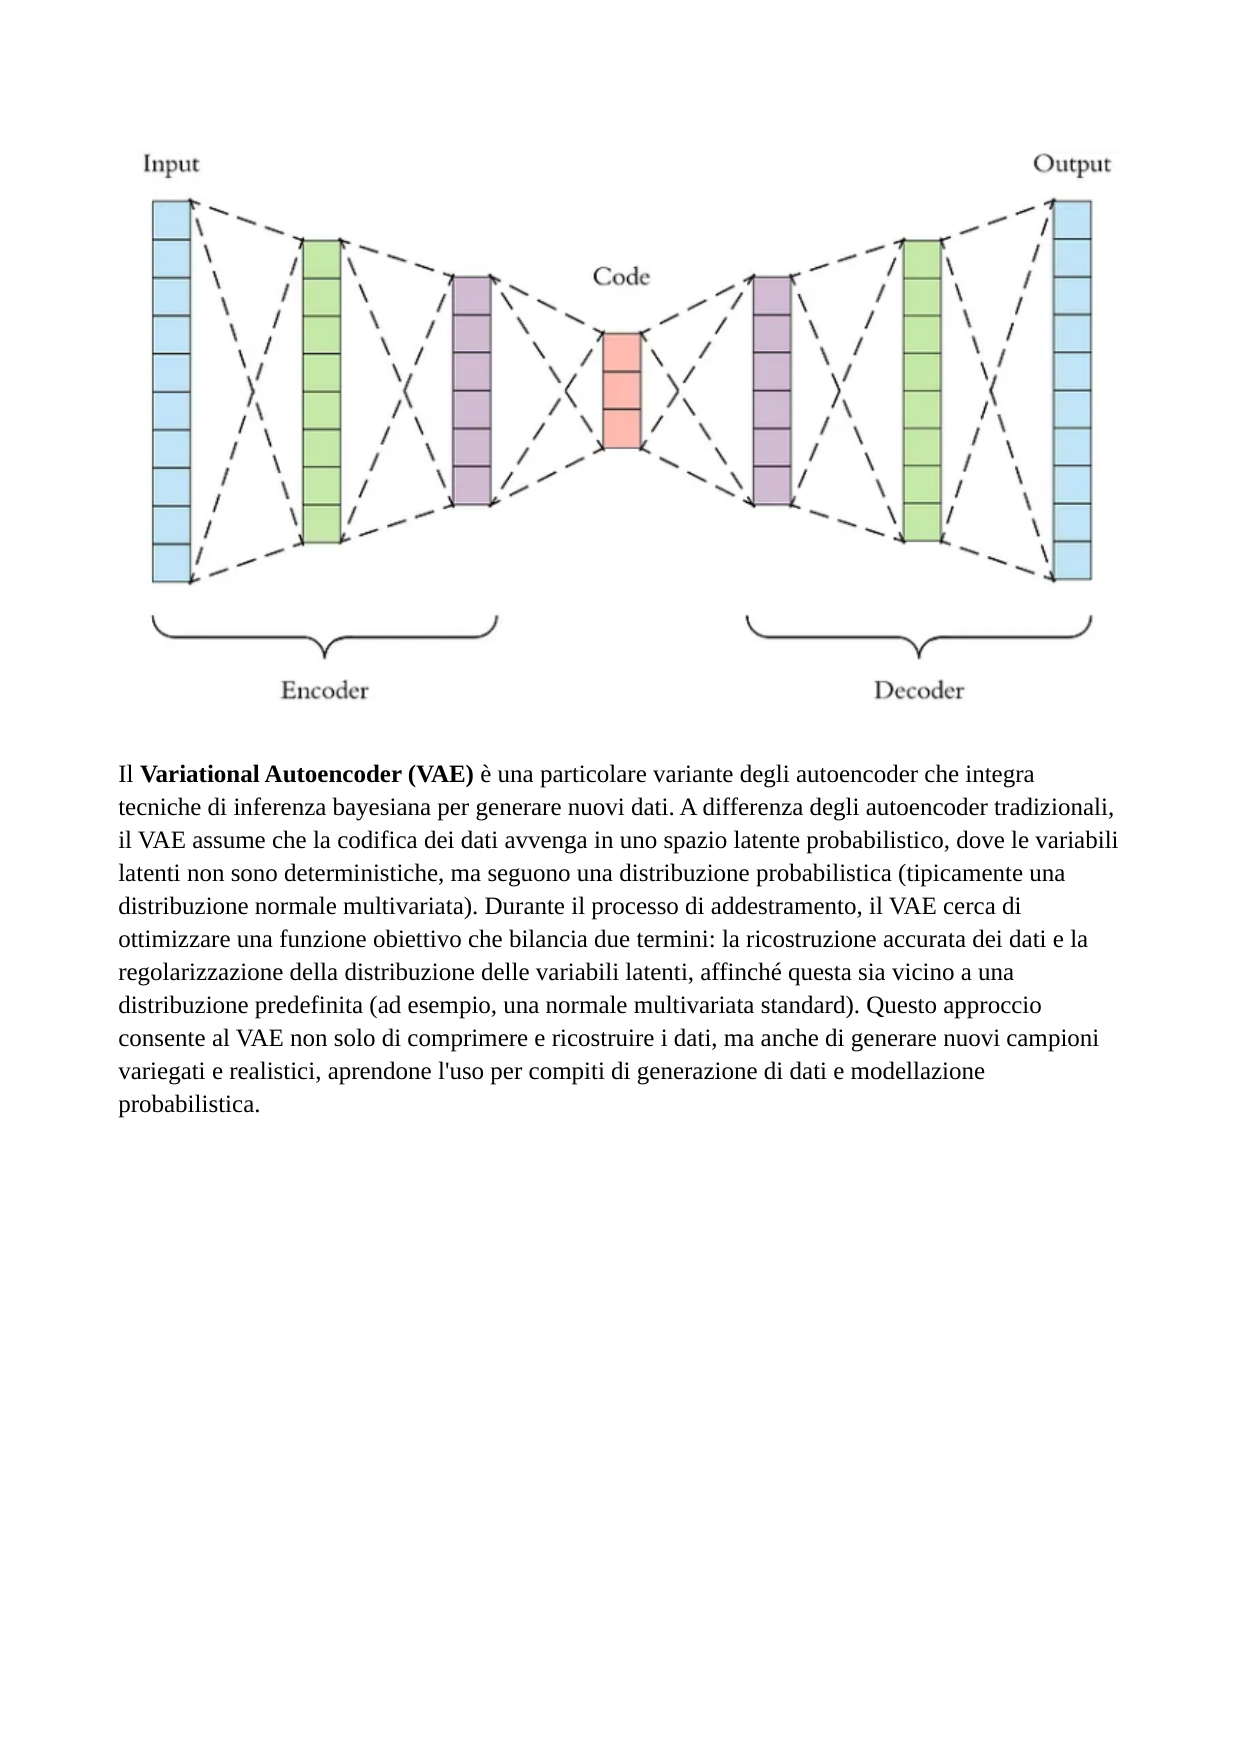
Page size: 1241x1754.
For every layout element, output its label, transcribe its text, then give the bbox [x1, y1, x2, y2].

text Il Variational Autoencoder (VAE) è una particolare variante degli autoencoder che integra tecniche di inferenza bayesiana per generare nuovi dati. A differenza degli autoencoder tradizionali, il VAE assume che la codifica dei dati avvenga in uno spazio latente probabilistico, dove le variabili latenti non sono deterministiche, ma seguono una distribuzione probabilistica (tipicamente una distribuzione normale multivariata). Durante il processo di addestramento, il VAE cerca di ottimizzare una funzione obiettivo che bilancia due termini: la ricostruzione accurata dei dati e la regolarizzazione della distribuzione delle variabili latenti, affinché questa sia vicino a una distribuzione predefinita (ad esempio, una normale multivariata standard). Questo approccio consente al VAE non solo di comprimere e ricostruire i dati, ma anche di generare nuovi campioni variegati e realistici, aprendone l'uso per compiti di generazione di dati e modellazione probabilistica. [118, 759, 1122, 1118]
picture [118, 118, 1123, 707]
